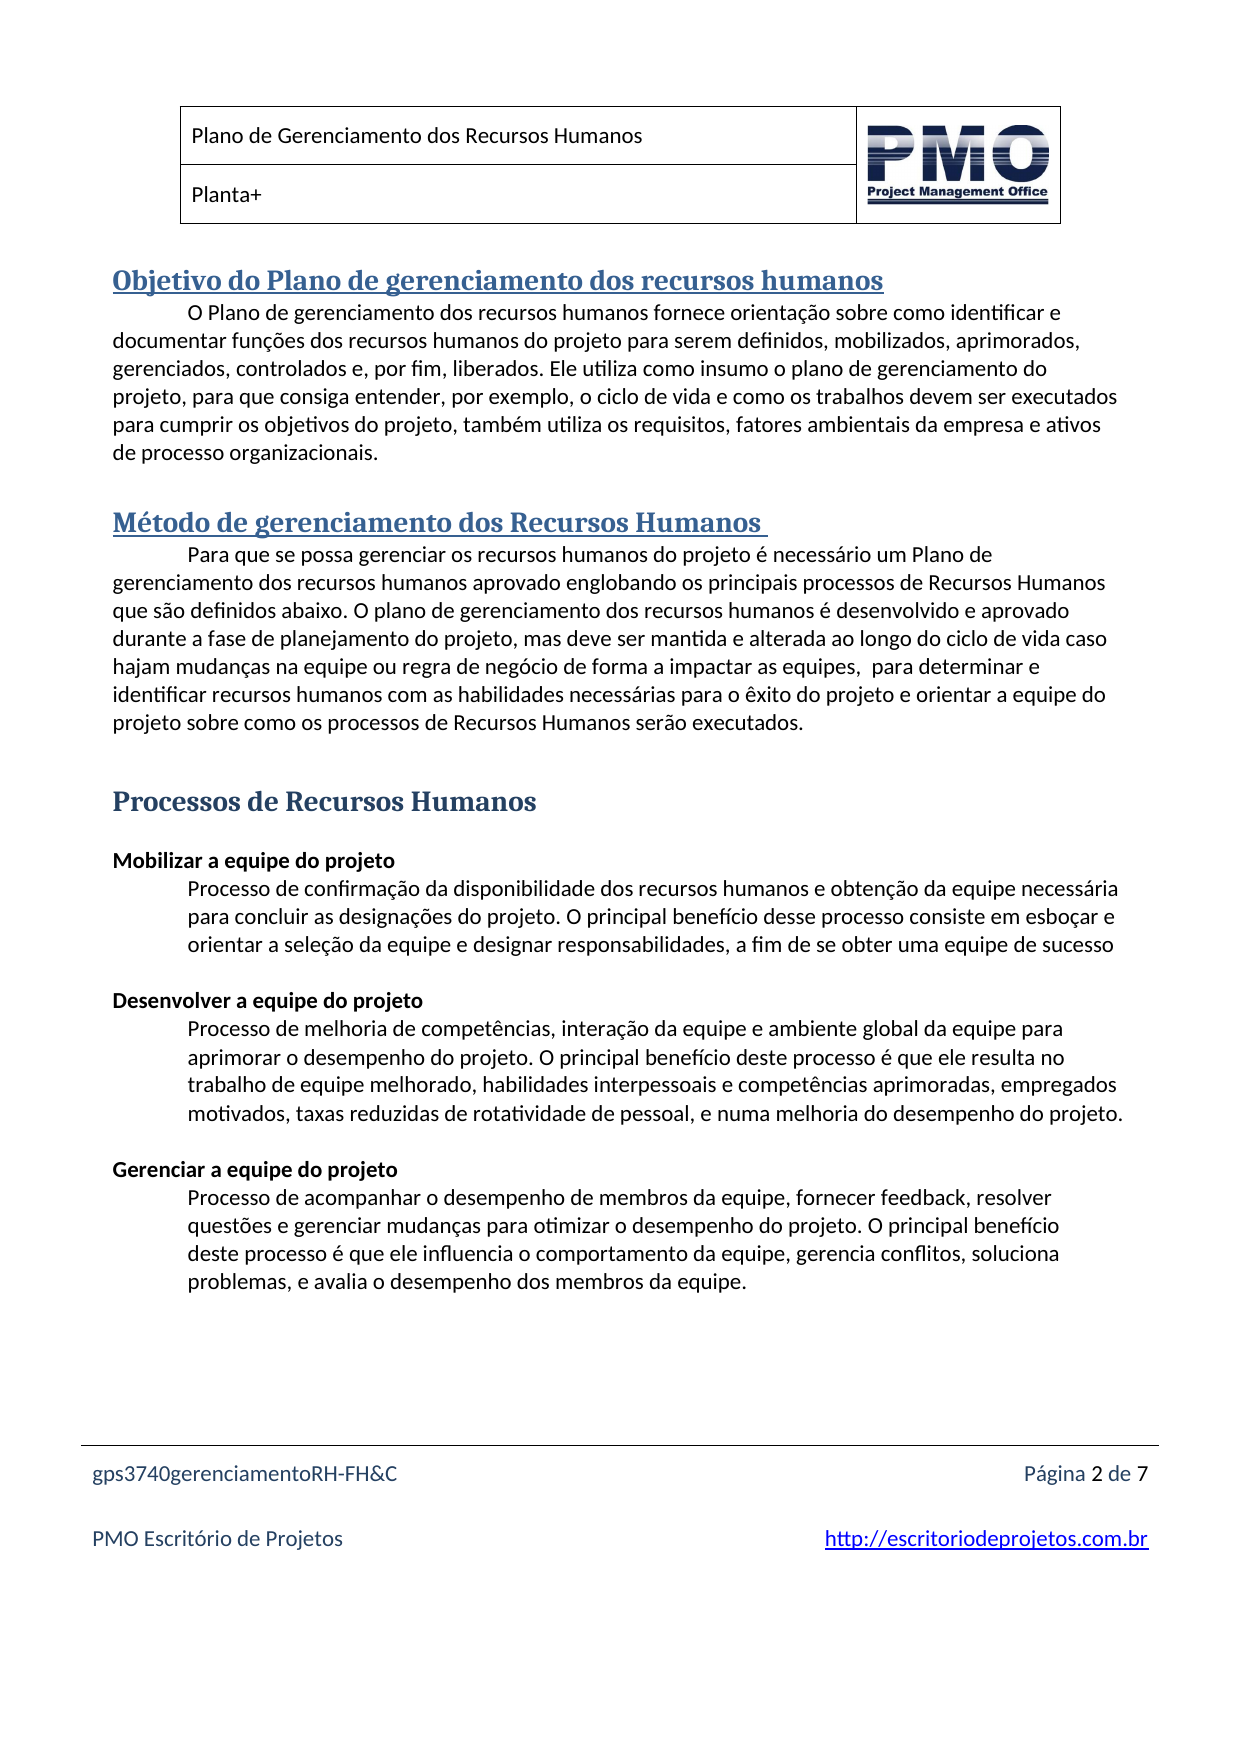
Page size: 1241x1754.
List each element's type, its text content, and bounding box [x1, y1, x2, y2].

text Processo de confirmação da disponibilidade dos recursos humanos e obtenção da equipe necessária para concluir as designações do projeto. O principal benefício desse processo consiste em esboçar e orientar a seleção da equipe e designar responsabilidades, a fim de se obter uma equipe de sucesso [187, 874, 1128, 958]
text Desenvolver a equipe do projeto [112, 987, 1128, 1014]
text Processo de melhoria de competências, interação da equipe e ambiente global da equipe para aprimorar o desempenho do projeto. O principal benefício deste processo é que ele resulta no trabalho de equipe melhorado, habilidades interpessoais e competências aprimoradas, empregados motivados, taxas reduzidas de rotatividade de pessoal, e numa melhoria do desempenho do projeto. [187, 1014, 1128, 1127]
picture [867, 125, 1049, 205]
text O Plano de gerenciamento dos recursos humanos fornece orientação sobre como identificar e documentar funções dos recursos humanos do projeto para serem definidos, mobilizados, aprimorados, gerenciados, controlados e, por fim, liberados. Ele utiliza como insumo o plano de gerenciamento do projeto, para que consiga entender, por exemplo, o ciclo de vida e como os trabalhos devem ser executados para cumprir os objetivos do projeto, também utiliza os requisitos, fatores ambientais da empresa e ativos de processo organizacionais. [112, 298, 1128, 466]
text Gerenciar a equipe do projeto [112, 1155, 1128, 1183]
subtitle Processos de Recursos Humanos [112, 785, 1128, 818]
subtitle Método de gerenciamento dos Recursos Humanos [112, 506, 1128, 540]
text Processo de acompanhar o desempenho de membros da equipe, fornecer feedback, resolver questões e gerenciar mudanças para otimizar o desempenho do projeto. O principal benefício [187, 1183, 1128, 1239]
subtitle Objetivo do Plano de gerenciamento dos recursos humanos [112, 264, 1128, 298]
text Mobilizar a equipe do projeto [112, 846, 1128, 874]
text deste processo é que ele influencia o comportamento da equipe, gerencia conflitos, soluciona problemas, e avalia o desempenho dos membros da equipe. [187, 1239, 1128, 1295]
text Para que se possa gerenciar os recursos humanos do projeto é necessário um Plano de gerenciamento dos recursos humanos aprovado englobando os principais processos de Recursos Humanos que são definidos abaixo. O plano de gerenciamento dos recursos humanos é desenvolvido e aprovado durante a fase de planejamento do projeto, mas deve ser mantida e alterada ao longo do ciclo de vida caso hajam mudanças na equipe ou regra de negócio de forma a impactar as equipes, para determinar e identificar recursos humanos com as habilidades necessárias para o êxito do projeto e orientar a equipe do projeto sobre como os processos de Recursos Humanos serão executados. [112, 540, 1128, 736]
